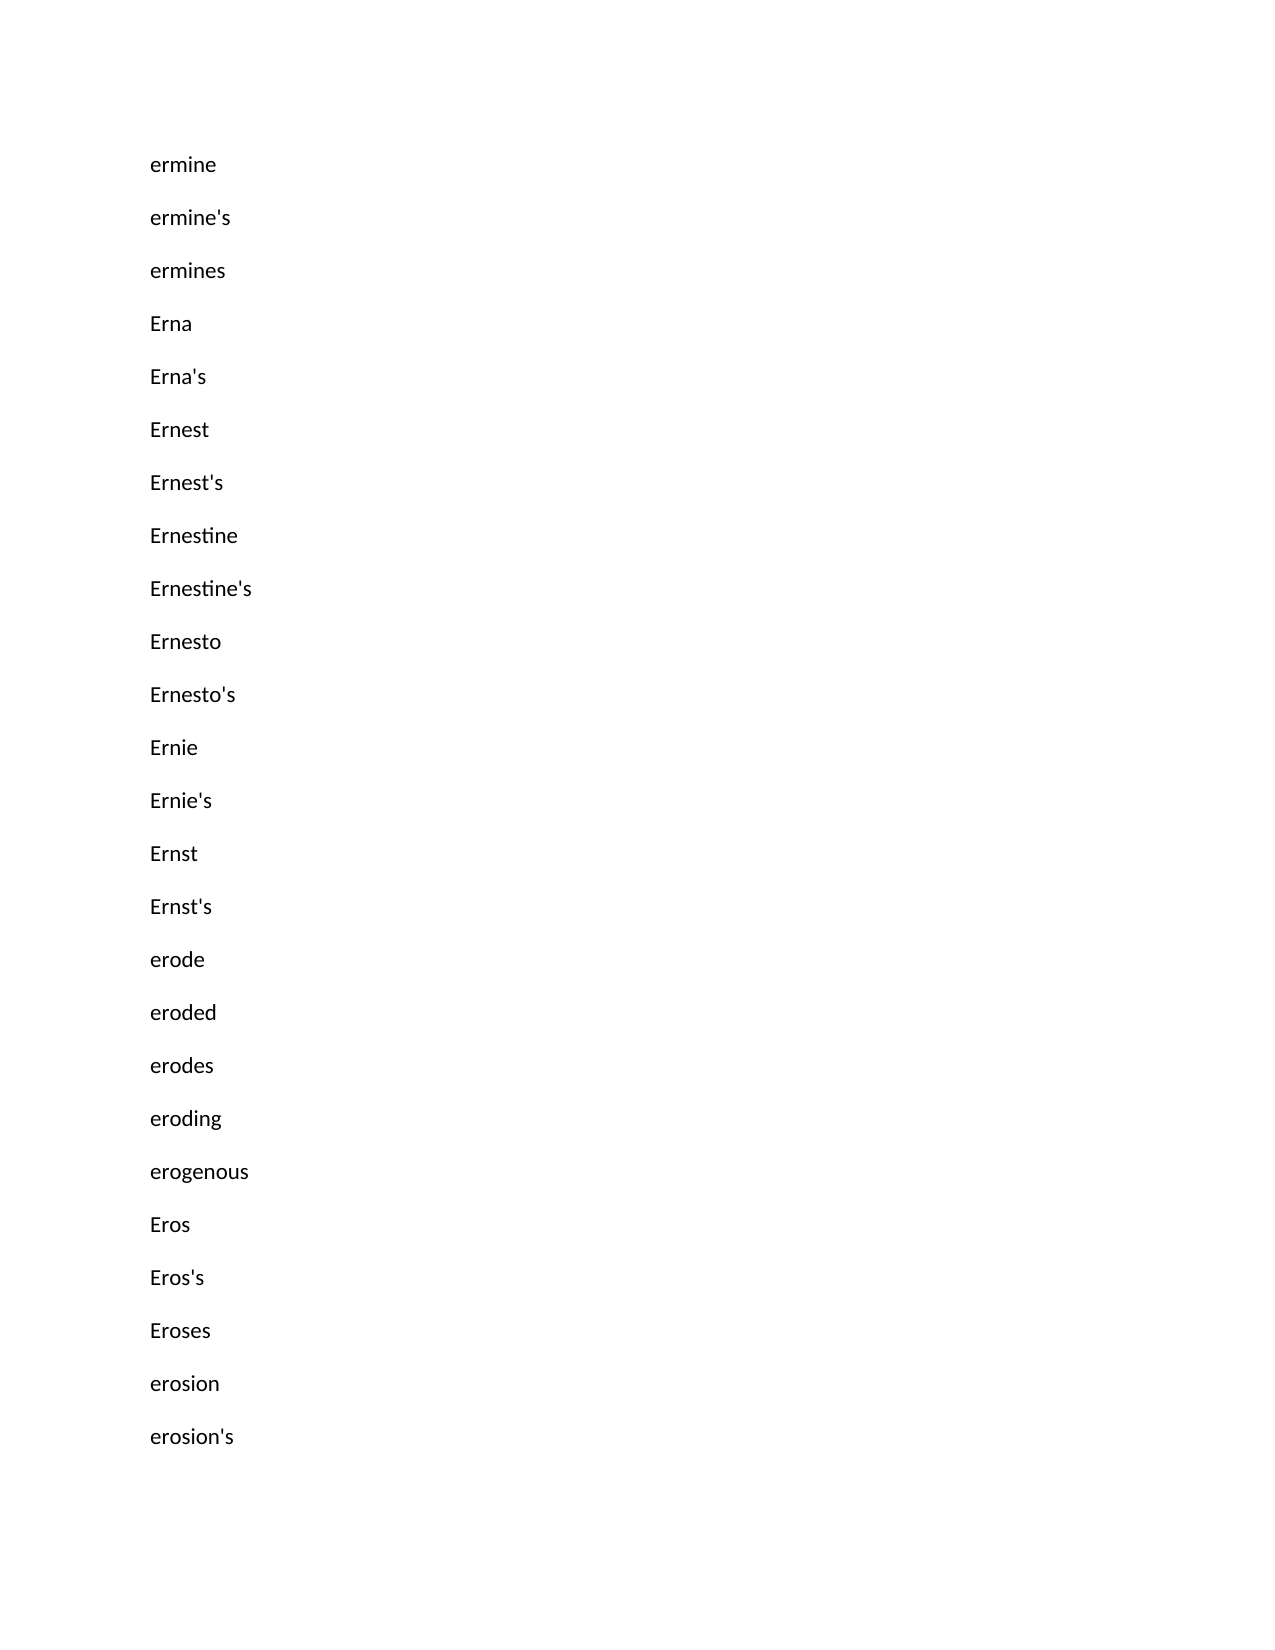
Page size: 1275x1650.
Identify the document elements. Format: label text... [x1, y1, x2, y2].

text ermine [150, 150, 1125, 178]
text erosion's [150, 1422, 1125, 1451]
text erodes [150, 1051, 1125, 1079]
text Ernestine's [150, 574, 1125, 602]
text Ernie's [150, 786, 1125, 814]
text Ernie [150, 733, 1125, 761]
text ermine's [150, 203, 1125, 231]
text Erna's [150, 362, 1125, 390]
text erosion [150, 1369, 1125, 1397]
text Ernesto [150, 627, 1125, 655]
text Eros [150, 1210, 1125, 1238]
text erode [150, 945, 1125, 973]
text Ernest's [150, 468, 1125, 496]
text eroded [150, 998, 1125, 1026]
text ermines [150, 256, 1125, 284]
text Eroses [150, 1316, 1125, 1344]
text Ernest [150, 415, 1125, 443]
text erogenous [150, 1157, 1125, 1185]
text Ernst's [150, 892, 1125, 920]
text Ernst [150, 839, 1125, 867]
text Ernestine [150, 521, 1125, 549]
text Ernesto's [150, 680, 1125, 708]
text Erna [150, 309, 1125, 337]
text eroding [150, 1104, 1125, 1132]
text Eros's [150, 1263, 1125, 1291]
